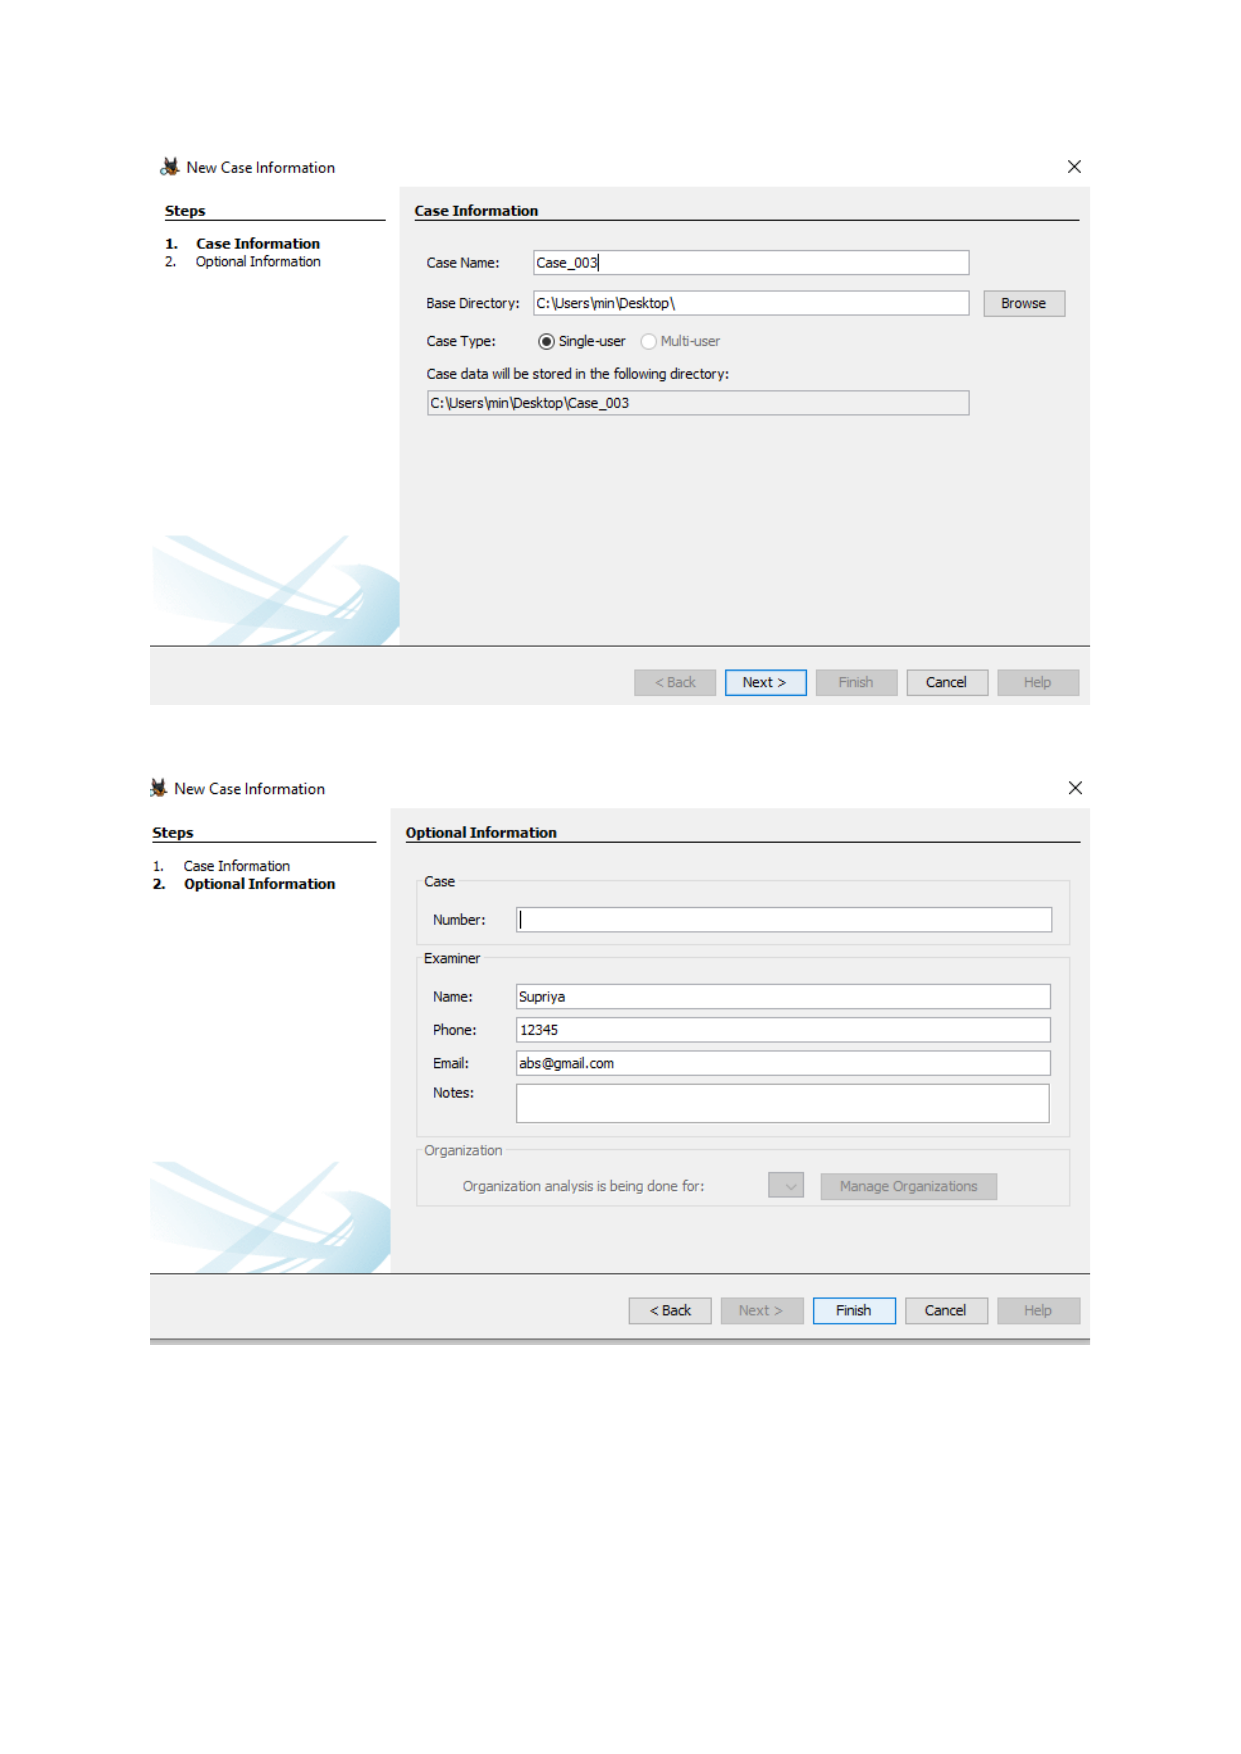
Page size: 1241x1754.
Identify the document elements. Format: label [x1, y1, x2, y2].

picture [150, 150, 1091, 705]
picture [150, 770, 1091, 1345]
